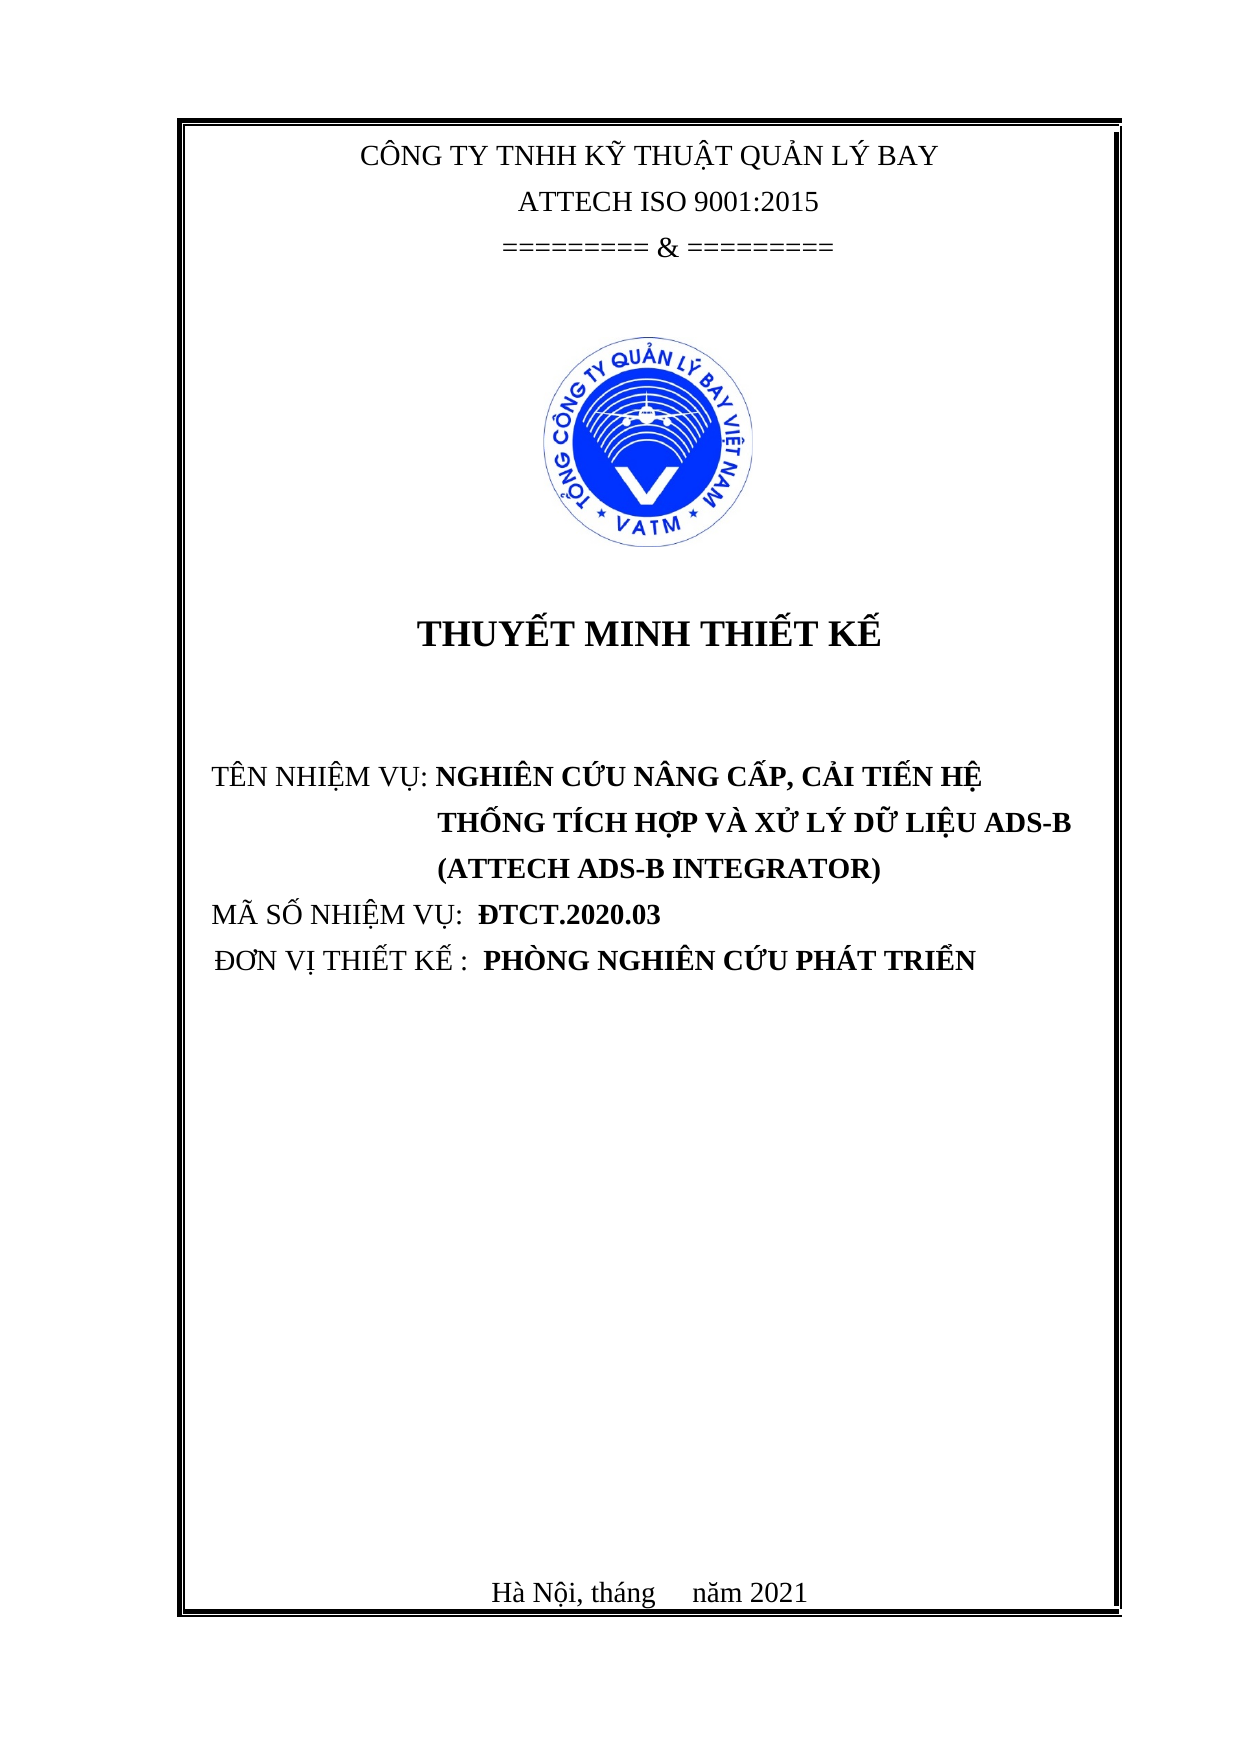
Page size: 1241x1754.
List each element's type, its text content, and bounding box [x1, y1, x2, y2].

picture [543, 337, 753, 547]
table_header CÔNG TY TNHH KỸ THUẬT QUẢN LÝ BAY ATTECH ISO 9001:2015 ========= & ========= THUYẾT MINH THIẾT KẾ TÊN NHIỆM VỤ: NGHIÊN CỨU NÂNG CẤP, CẢI TIẾN HỆ THỐNG TÍCH HỢP VÀ XỬ LÝ DỮ LIỆU ADS-B (ATTECH ADS-B INTEGRATOR) MÃ SỐ NHIỆM VỤ: ĐTCT.2020.03 ĐƠN VỊ THIẾT KẾ : PHÒNG NGHIÊN CỨU PHÁT TRIỂN Hà Nội, tháng năm 2021 [185, 126, 1118, 1609]
